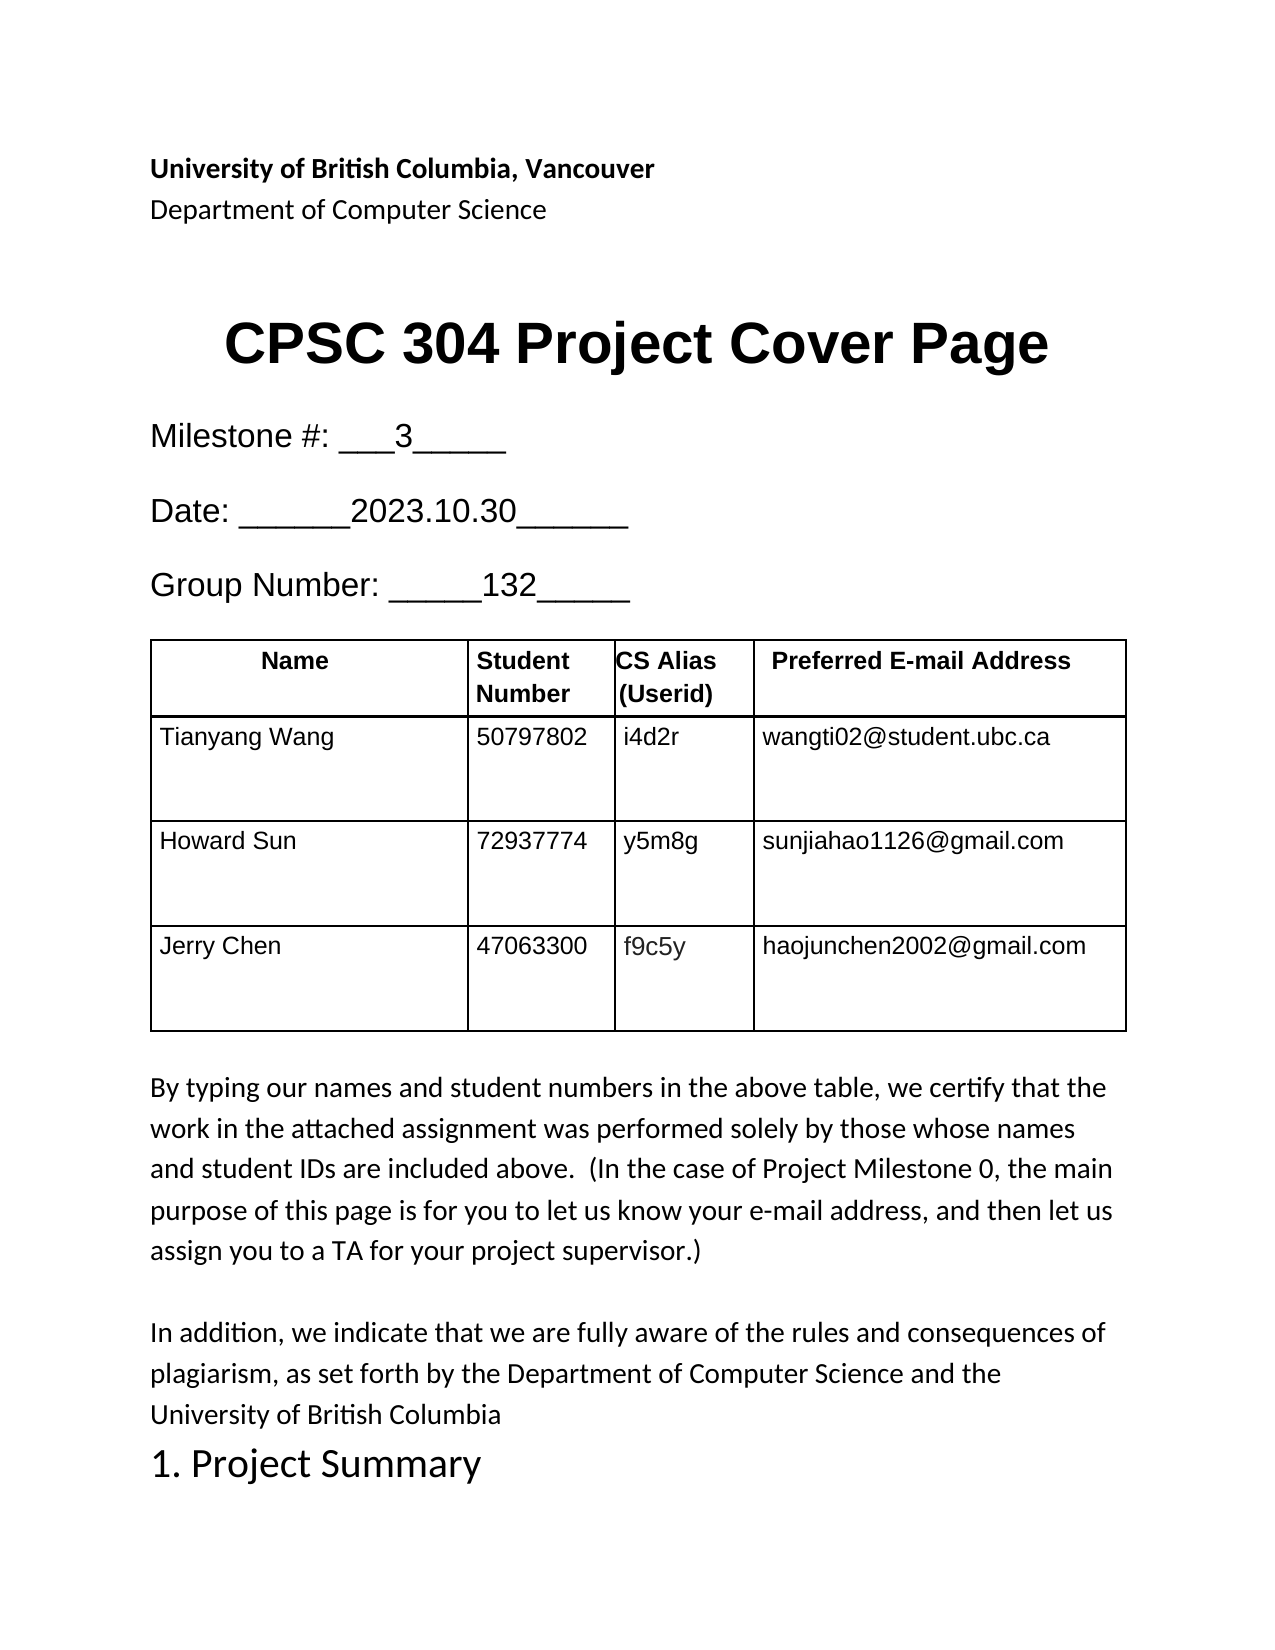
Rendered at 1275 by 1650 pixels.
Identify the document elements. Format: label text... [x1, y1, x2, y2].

table_cell f9c5y [616, 927, 753, 1029]
table_cell 47063300 [469, 927, 614, 1029]
table_cell y5m8g [616, 822, 753, 925]
table_cell 72937774 [469, 822, 614, 925]
text CPSC 304 Project Cover Page [150, 309, 1125, 376]
text Group Number: _____132_____ [150, 565, 1125, 603]
table_cell 50797802 [469, 718, 614, 820]
text Department of Computer Science [150, 191, 1125, 227]
table_header Preferred E-mail Address [755, 641, 1125, 715]
table_header CS Alias (Userid) [616, 641, 753, 715]
table_cell Howard Sun [152, 822, 467, 925]
table_cell wangti02@student.ubc.ca [755, 718, 1125, 820]
text By typing our names and student numbers in the above table, we certify that the work in the attached assignment was performed solely by those whose names and student IDs are included above. (In the case of Project Milestone 0, the main purpose of this page is for you to let us know your e-mail address, and then let us assign you to a TA for your project supervisor.) [150, 1069, 1125, 1268]
text University of British Columbia, Vancouver [150, 150, 1125, 186]
text In addition, we indicate that we are fully aware of the rules and consequences of plagiarism, as set forth by the Department of Computer Science and the University of British Columbia [150, 1314, 1125, 1432]
table_header Name [152, 641, 467, 715]
table_cell Tianyang Wang [152, 718, 467, 820]
text Milestone #: ___3_____ [150, 416, 1125, 455]
table_header Student Number [469, 641, 614, 715]
table_cell i4d2r [616, 718, 753, 820]
table_cell Jerry Chen [152, 927, 467, 1029]
table_cell sunjiahao1126@gmail.com [755, 822, 1125, 925]
table_cell haojunchen2002@gmail.com [755, 927, 1125, 1029]
text Date: ______2023.10.30______ [150, 491, 1125, 529]
text 1. Project Summary [150, 1437, 1125, 1488]
